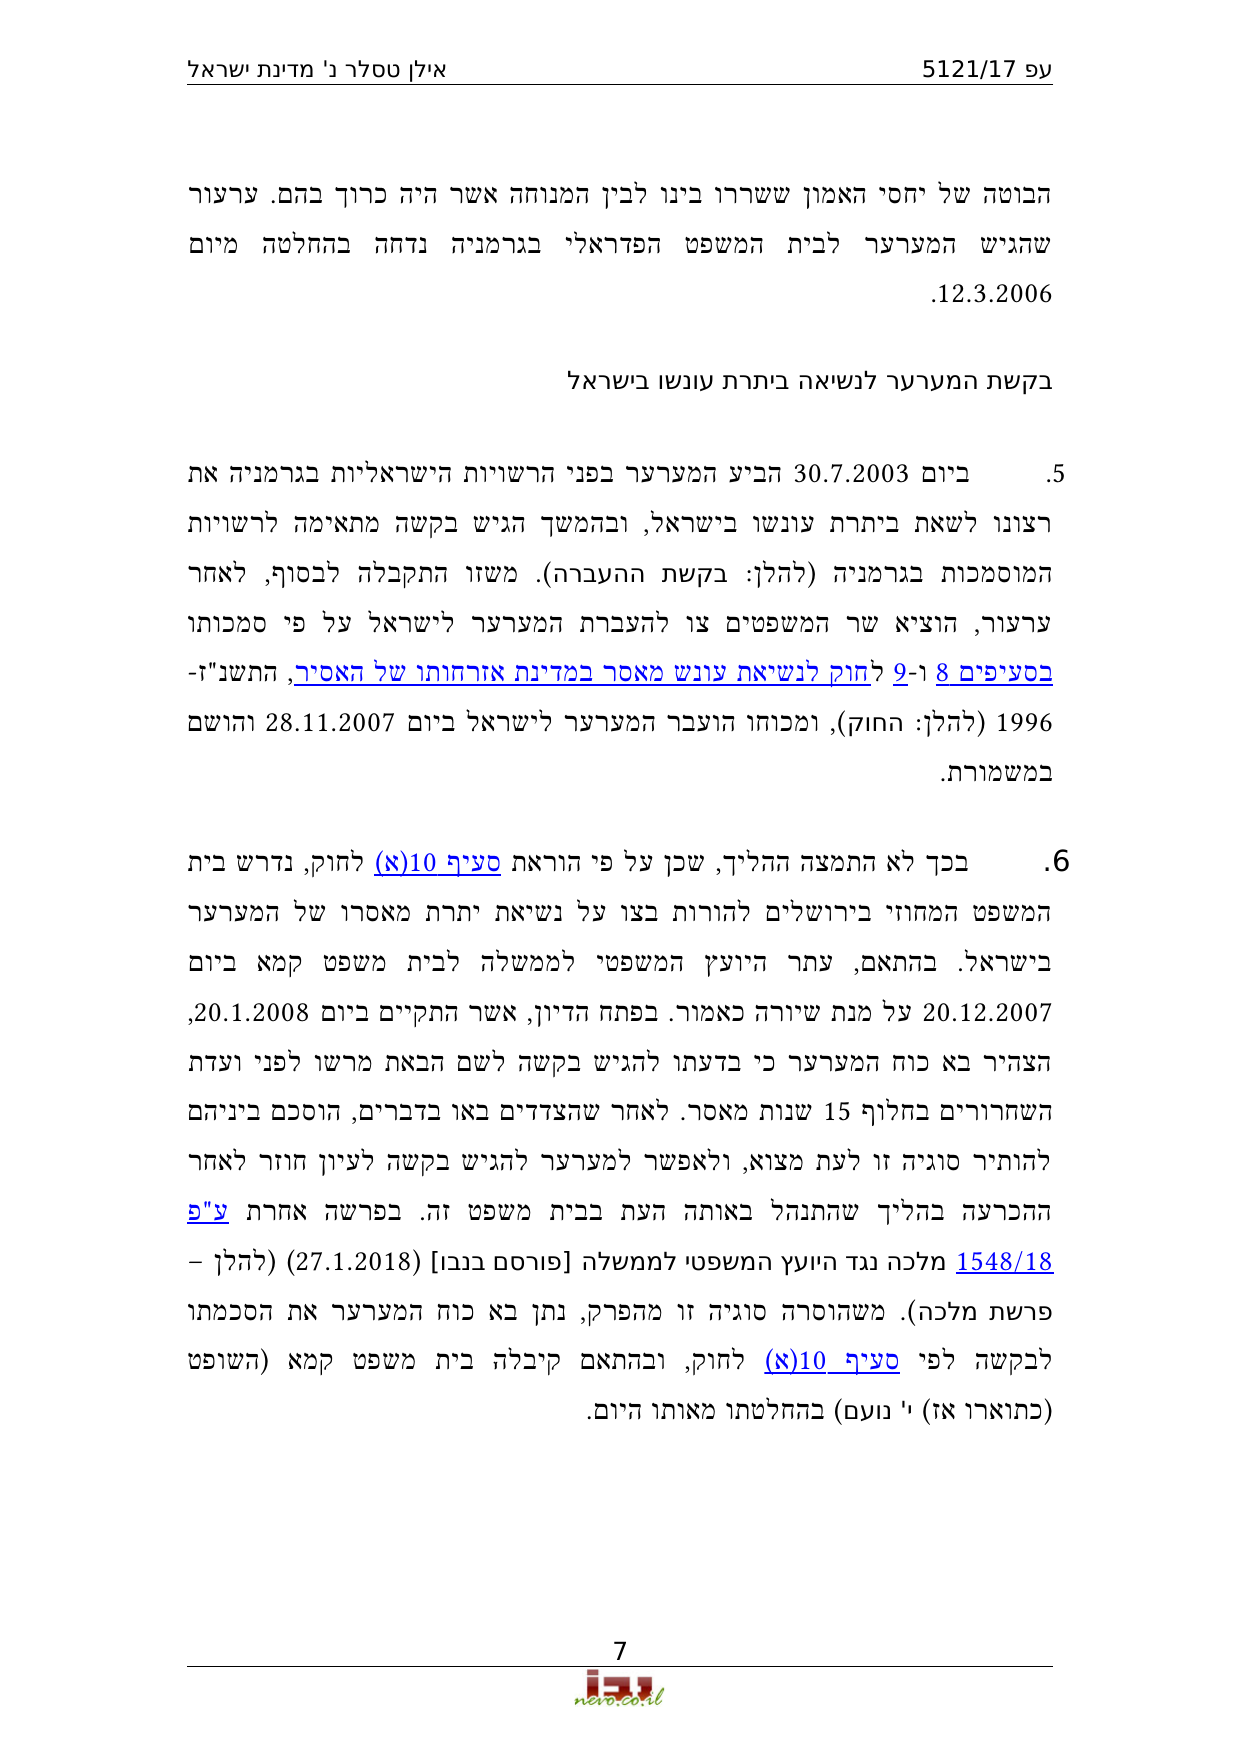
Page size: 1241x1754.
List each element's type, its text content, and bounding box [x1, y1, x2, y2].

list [187, 177, 1053, 310]
list בכך לא התמצה ההליך, שכן על פי הוראת סעיף 10(א) לחוק, נדרש בית המשפט המחוזי בירושלים להורות בצו על נשיאת יתרת מאסרו של המערער בישראל. בהתאם, עתר היועץ המשפטי לממשלה לבית משפט קמא ביום 20.12.2007 על מנת שיורה כאמור. בפתח הדיון, אשר התקיים ביום 20.1.2008, הצהיר בא כוח המערער כי בדעתו להגיש בקשה לשם הבאת מרשו לפני ועדת השחרורים בחלוף 15 שנות מאסר. לאחר שהצדדים באו בדברים, הוסכם ביניהם להותיר סוגיה זו לעת מצוא, ולאפשר למערער להגיש בקשה לעיון חוזר לאחר ההכרעה בהליך שהתנהל באותה העת בבית משפט זה. בפרשה אחרת ע"פ 1548/18 מלכה נגד היועץ המשפטי לממשלה [פורסם בנבו] (27.1.2018) (להלן – פרשת מלכה). משהוסרה סוגיה זו מהפרק, נתן בא כוח המערער את הסכמתו לבקשה לפי סעיף 10(א) לחוק, ובהתאם קיבלהּ בית משפט קמא (השופט (כתוארו אז) י' נועם) בהחלטתו מאותו היום. [187, 845, 1053, 1427]
text בקשת המערער לנשיאה ביתרת עונשו בישראל [187, 366, 1053, 395]
picture [574, 1669, 666, 1707]
list ביום 30.7.2003 הביע המערער בפני הרשויות הישראליות בגרמניה את רצונו לשאת ביתרת עונשו בישראל, ובהמשך הגיש בקשה מתאימה לרשויות המוסמכות בגרמניה (להלן: בקשת ההעברה). משזו התקבלה לבסוף, לאחר ערעור, הוציא שר המשפטים צו להעברת המערער לישראל על פי סמכותו בסעיפים 8 ו-9 לחוק לנשיאת עונש מאסר במדינת אזרחותו של האסיר, התשנ"ז-1996 (להלן: החוק), ומכוחו הועבר המערער לישראל ביום 28.11.2007 והושם במשמורת. [187, 457, 1053, 789]
